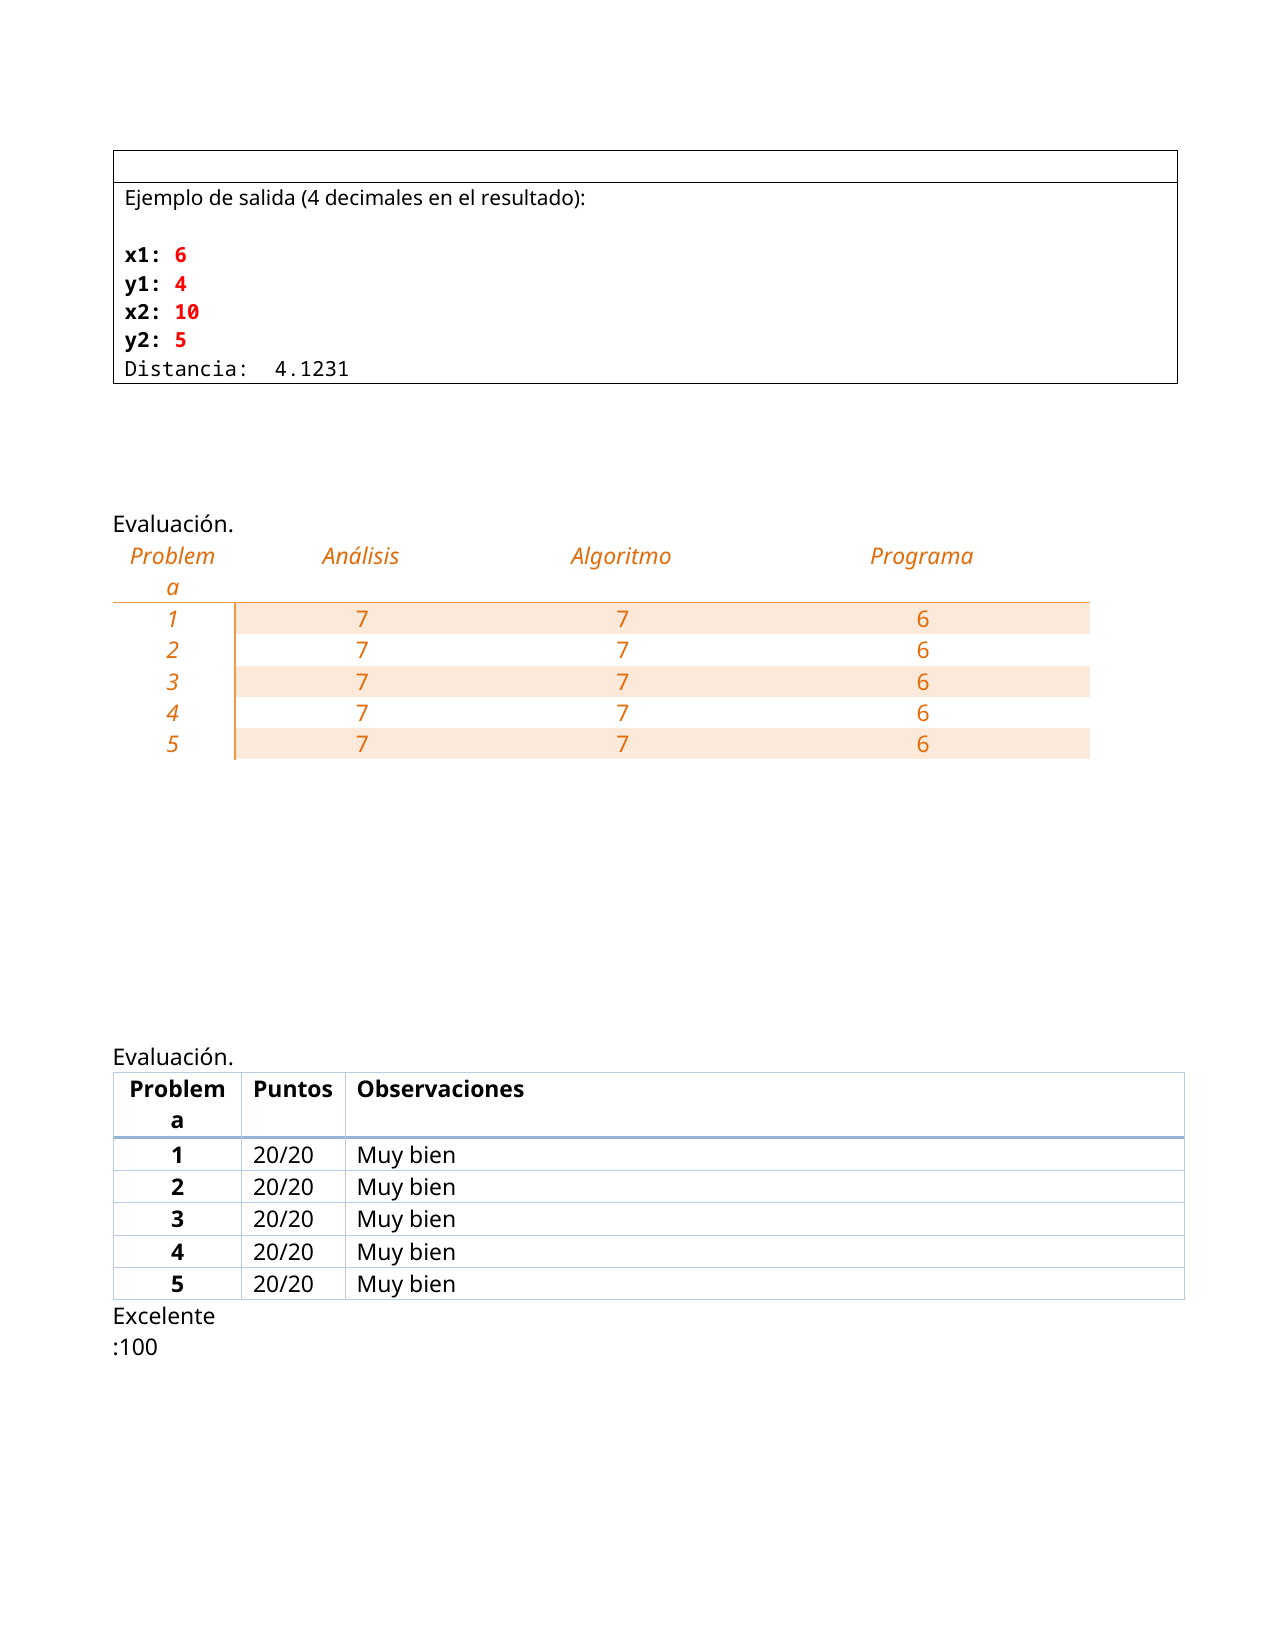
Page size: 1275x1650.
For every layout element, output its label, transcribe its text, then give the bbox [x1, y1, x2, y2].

table_cell 5 [113, 728, 234, 759]
table_cell 6 [756, 635, 1090, 666]
table_header Problema [113, 540, 235, 602]
table_cell 1 [114, 1139, 241, 1170]
table_cell 2 [114, 1171, 241, 1202]
table_cell 6 [756, 697, 1090, 728]
table_header Problema [114, 1073, 241, 1136]
table_cell 2 [113, 635, 234, 666]
table_header Programa [756, 540, 1090, 602]
table_cell 6 [756, 603, 1090, 634]
table_cell 6 [756, 666, 1090, 697]
table_cell Muy bien [346, 1236, 1184, 1267]
table_cell Muy bien [346, 1268, 1184, 1299]
table_cell 7 [489, 666, 756, 697]
table_cell Muy bien [346, 1139, 1184, 1170]
text Evaluación. [112, 508, 1162, 540]
table_cell 6 [756, 728, 1090, 759]
text Evaluación. [112, 1041, 1162, 1072]
table_cell 20/20 [242, 1139, 345, 1170]
table_cell 7 [236, 666, 489, 697]
table_cell 4 [114, 1236, 241, 1267]
table_cell 7 [489, 635, 756, 666]
table_header Puntos [242, 1073, 345, 1136]
text :100 [112, 1331, 1162, 1363]
table_cell 7 [489, 728, 756, 759]
table_cell 20/20 [242, 1203, 345, 1234]
table_cell Ejemplo de salida (4 decimales en el resultado): x1: 6 y1: 4 x2: 10 y2: 5 Distancia: 4.1231 [114, 183, 1177, 382]
table_cell 5 [114, 1268, 241, 1299]
table_cell 3 [113, 666, 234, 697]
table_cell 20/20 [242, 1171, 345, 1202]
text Excelente [112, 1300, 1162, 1331]
table_cell 7 [489, 697, 756, 728]
table_cell 7 [236, 603, 489, 634]
table_cell 20/20 [242, 1268, 345, 1299]
table_cell 7 [236, 635, 489, 666]
table_header Algoritmo [489, 540, 756, 602]
table_cell 1 [113, 603, 234, 634]
table_cell 3 [114, 1203, 241, 1234]
table_cell 7 [489, 603, 756, 634]
table_cell Muy bien [346, 1171, 1184, 1202]
table_header Observaciones [346, 1073, 1184, 1136]
table_cell 7 [236, 697, 489, 728]
table_cell Muy bien [346, 1203, 1184, 1234]
table_header Análisis [235, 540, 489, 602]
table_cell 20/20 [242, 1236, 345, 1267]
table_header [114, 151, 1177, 182]
table_cell 7 [236, 728, 489, 759]
table_cell 4 [113, 697, 234, 728]
